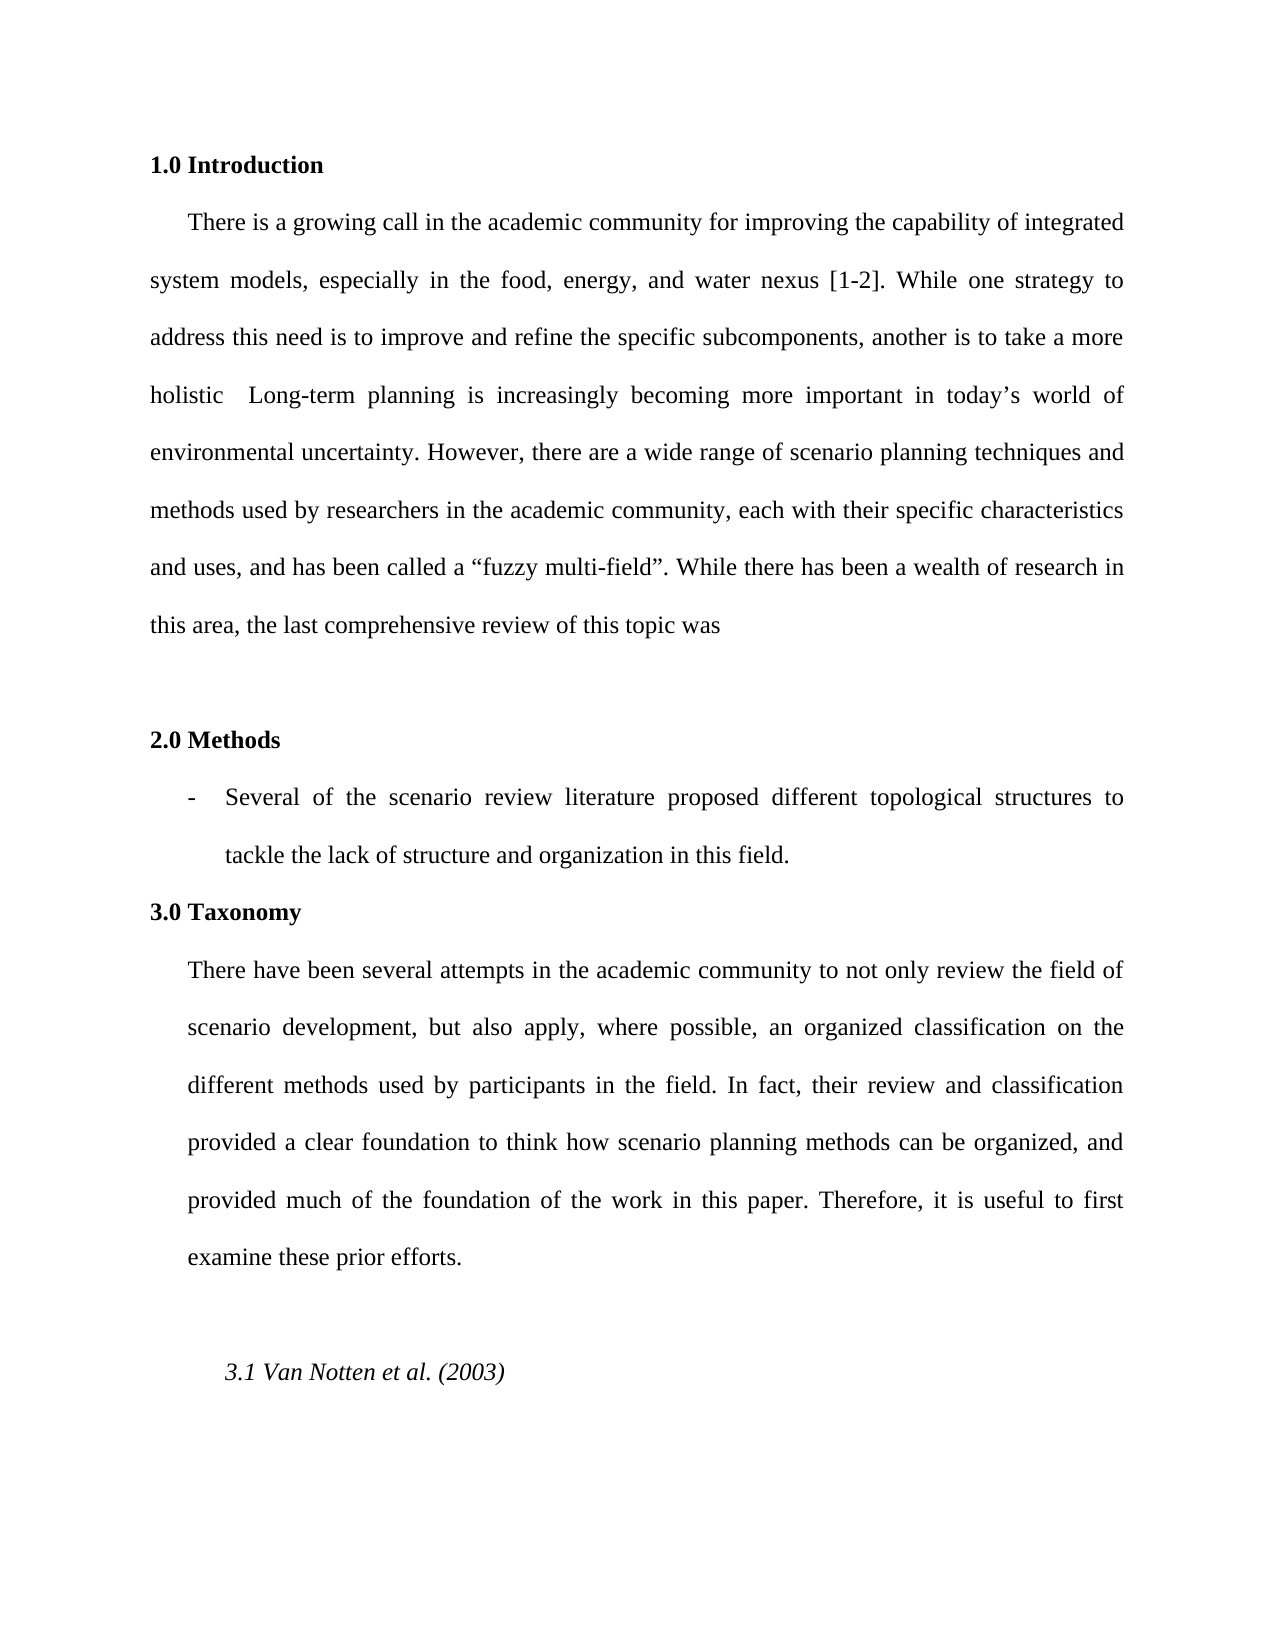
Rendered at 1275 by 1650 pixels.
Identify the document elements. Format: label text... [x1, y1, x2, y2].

text There is a growing call in the academic community for improving the capability of integrated system models, especially in the food, energy, and water nexus [1-2]. While one strategy to address this need is to improve and refine the specific subcomponents, another is to take a more holistic Long-term planning is increasingly becoming more important in today’s world of environmental uncertainty. However, there are a wide range of scenario planning techniques and methods used by researchers in the academic community, each with their specific characteristics and uses, and has been called a “fuzzy multi-field”. While there has been a wealth of research in this area, the last comprehensive review of this topic was [150, 207, 1125, 639]
list Taxonomy [150, 897, 1125, 926]
list There have been several attempts in the academic community to not only review the field of scenario development, but also apply, where possible, an organized classification on the different methods used by participants in the field. In fact, their review and classification provided a clear foundation to think how scenario planning methods can be organized, and provided much of the foundation of the work in this paper. Therefore, it is useful to first examine these prior efforts. [187, 955, 1125, 1271]
list Introduction [150, 150, 1125, 179]
list Van Notten et al. (2003) [225, 1357, 1125, 1386]
list Several of the scenario review literature proposed different topological structures to tackle the lack of structure and organization in this field. [187, 782, 1125, 869]
list Methods [150, 725, 1125, 754]
